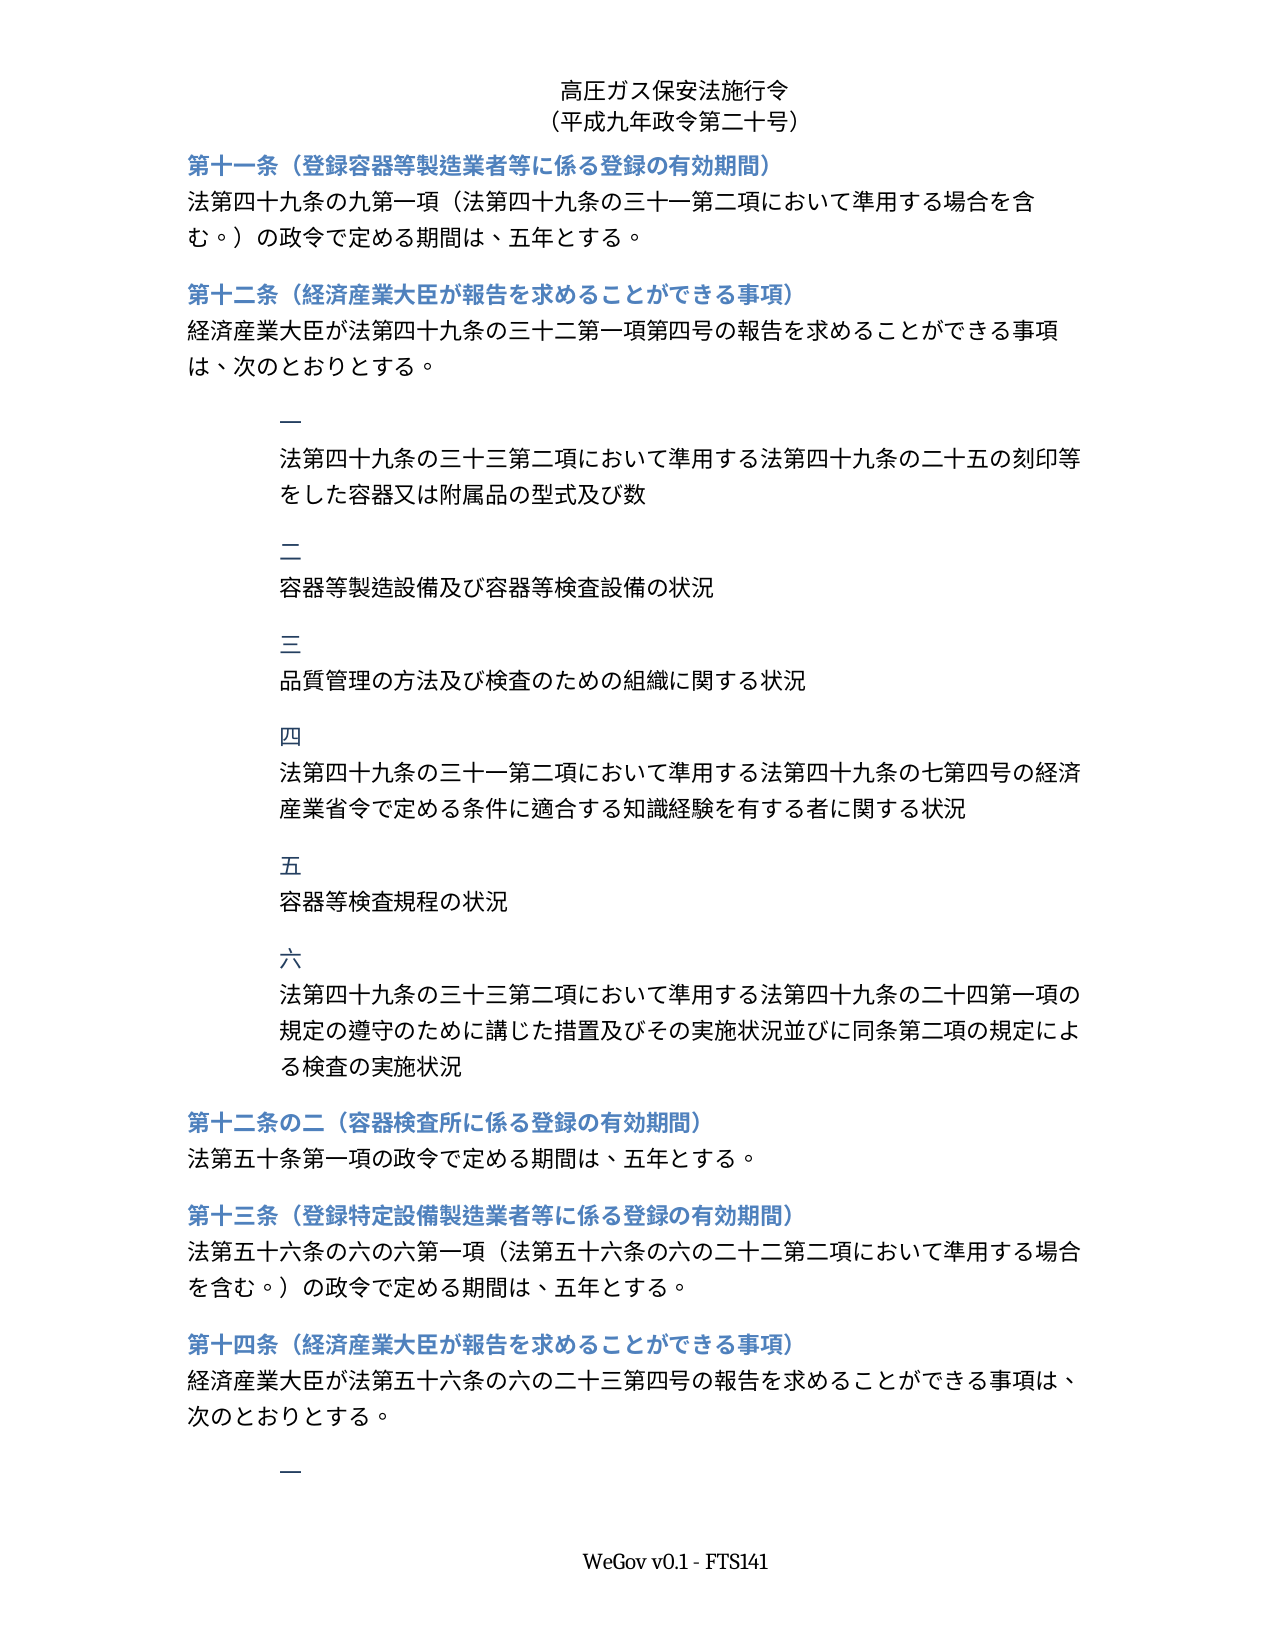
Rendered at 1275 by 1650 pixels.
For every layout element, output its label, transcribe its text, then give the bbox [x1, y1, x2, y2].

subtitle 第十三条（登録特定設備製造業者等に係る登録の有効期間） [187, 1200, 1087, 1231]
text 法第四十九条の九第一項（法第四十九条の三十一第二項において準用する場合を含む。）の政令で定める期間は、五年とする。 [187, 186, 1087, 253]
text 法第五十六条の六の六第一項（法第五十六条の六の二十二第二項において準用する場合を含む。）の政令で定める期間は、五年とする。 [187, 1236, 1087, 1303]
text 容器等検査規程の状況 [279, 886, 1087, 917]
text 経済産業大臣が法第四十九条の三十二第一項第四号の報告を求めることができる事項は、次のとおりとする。 [187, 314, 1087, 382]
subtitle 四 [279, 721, 1087, 753]
text 法第四十九条の三十三第二項において準用する法第四十九条の二十五の刻印等をした容器又は附属品の型式及び数 [279, 443, 1087, 510]
subtitle 第十四条（経済産業大臣が報告を求めることができる事項） [187, 1329, 1087, 1360]
subtitle 二 [279, 536, 1087, 567]
subtitle 一 [279, 1457, 1087, 1488]
text 法第五十条第一項の政令で定める期間は、五年とする。 [187, 1143, 1087, 1174]
text 法第四十九条の三十一第二項において準用する法第四十九条の七第四号の経済産業省令で定める条件に適合する知識経験を有する者に関する状況 [279, 757, 1087, 824]
subtitle 三 [279, 629, 1087, 660]
subtitle 第十一条（登録容器等製造業者等に係る登録の有効期間） [187, 150, 1087, 181]
text 品質管理の方法及び検査のための組織に関する状況 [279, 664, 1087, 696]
subtitle 第十二条の二（容器検査所に係る登録の有効期間） [187, 1107, 1087, 1138]
text 経済産業大臣が法第五十六条の六の二十三第四号の報告を求めることができる事項は、次のとおりとする。 [187, 1364, 1087, 1432]
subtitle 第十二条（経済産業大臣が報告を求めることができる事項） [187, 279, 1087, 310]
subtitle 一 [279, 407, 1087, 438]
subtitle 五 [279, 850, 1087, 881]
text 容器等製造設備及び容器等検査設備の状況 [279, 572, 1087, 603]
subtitle 六 [279, 943, 1087, 974]
text 法第四十九条の三十三第二項において準用する法第四十九条の二十四第一項の規定の遵守のために講じた措置及びその実施状況並びに同条第二項の規定による検査の実施状況 [279, 979, 1087, 1082]
